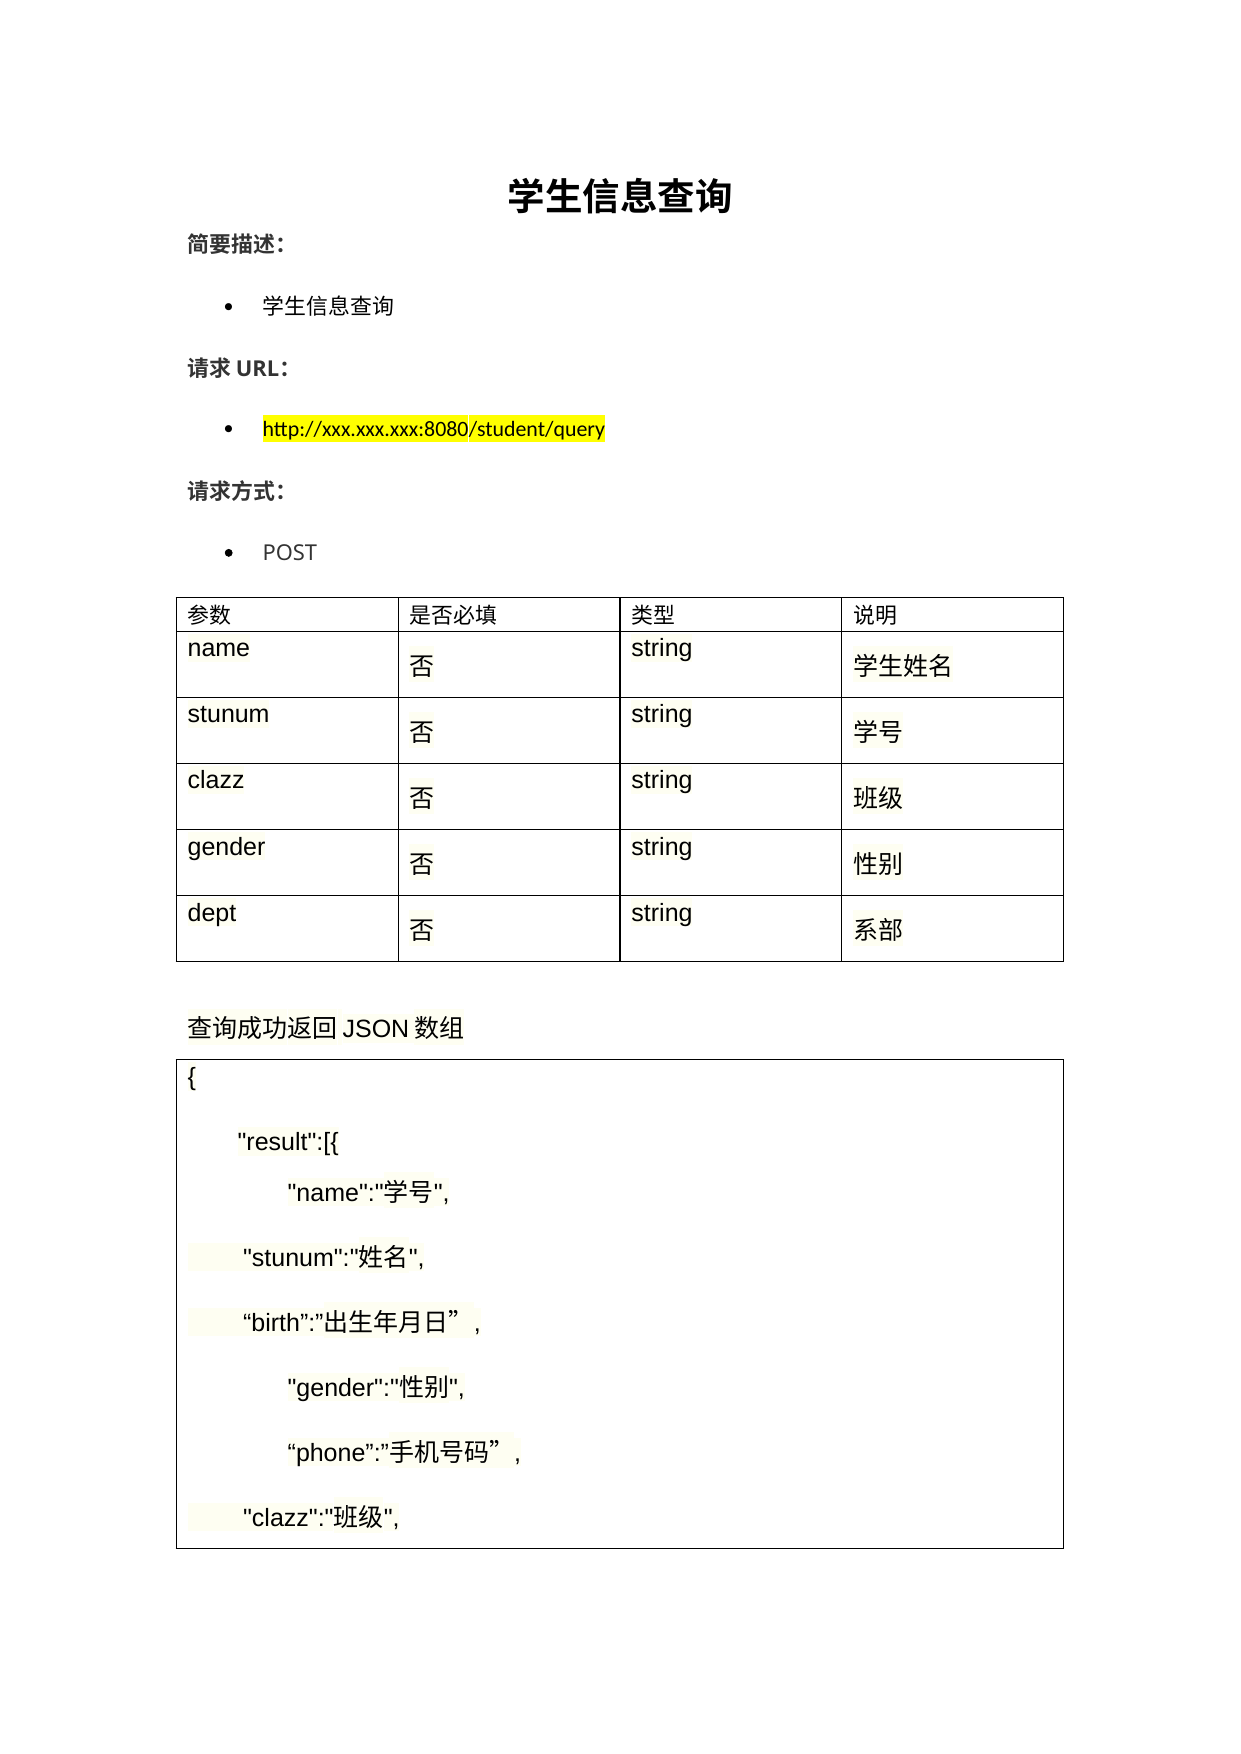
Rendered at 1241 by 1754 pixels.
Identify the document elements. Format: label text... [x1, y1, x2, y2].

table_cell 否 [399, 698, 619, 763]
table_cell 性别 [842, 830, 1063, 895]
table_cell string [621, 632, 841, 697]
table_cell clazz [177, 764, 398, 829]
table_cell 否 [399, 764, 619, 829]
table_cell string [621, 764, 841, 829]
table_cell 学号 [842, 698, 1063, 763]
table_cell dept [177, 896, 398, 961]
table_cell 系部 [842, 896, 1063, 961]
list 学生信息查询 [225, 289, 1053, 321]
list http://xxx.xxx.xxx:8080/student/query [225, 412, 1053, 444]
table_cell 否 [399, 896, 619, 961]
text 学生信息查询 [187, 162, 1053, 227]
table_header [177, 1060, 1063, 1548]
table_cell gender [177, 830, 398, 895]
table_cell stunum [177, 698, 398, 763]
list POST [225, 535, 1053, 568]
text 请求URL： [187, 350, 1053, 383]
table_cell 否 [399, 632, 619, 697]
text 查询成功返回JSON数组 [187, 994, 1053, 1059]
table_cell 学生姓名 [842, 632, 1063, 697]
table_cell string [621, 830, 841, 895]
table_cell 否 [399, 830, 619, 895]
table_header 类型 [621, 598, 841, 631]
table_header 参数 [177, 598, 398, 631]
text 请求方式： [187, 474, 1053, 506]
text 简要描述： [187, 227, 1053, 259]
table_header 说明 [842, 598, 1063, 631]
table_cell string [621, 896, 841, 961]
table_cell string [621, 698, 841, 763]
table_cell 班级 [842, 764, 1063, 829]
table_cell name [177, 632, 398, 697]
table_header 是否必填 [399, 598, 619, 631]
